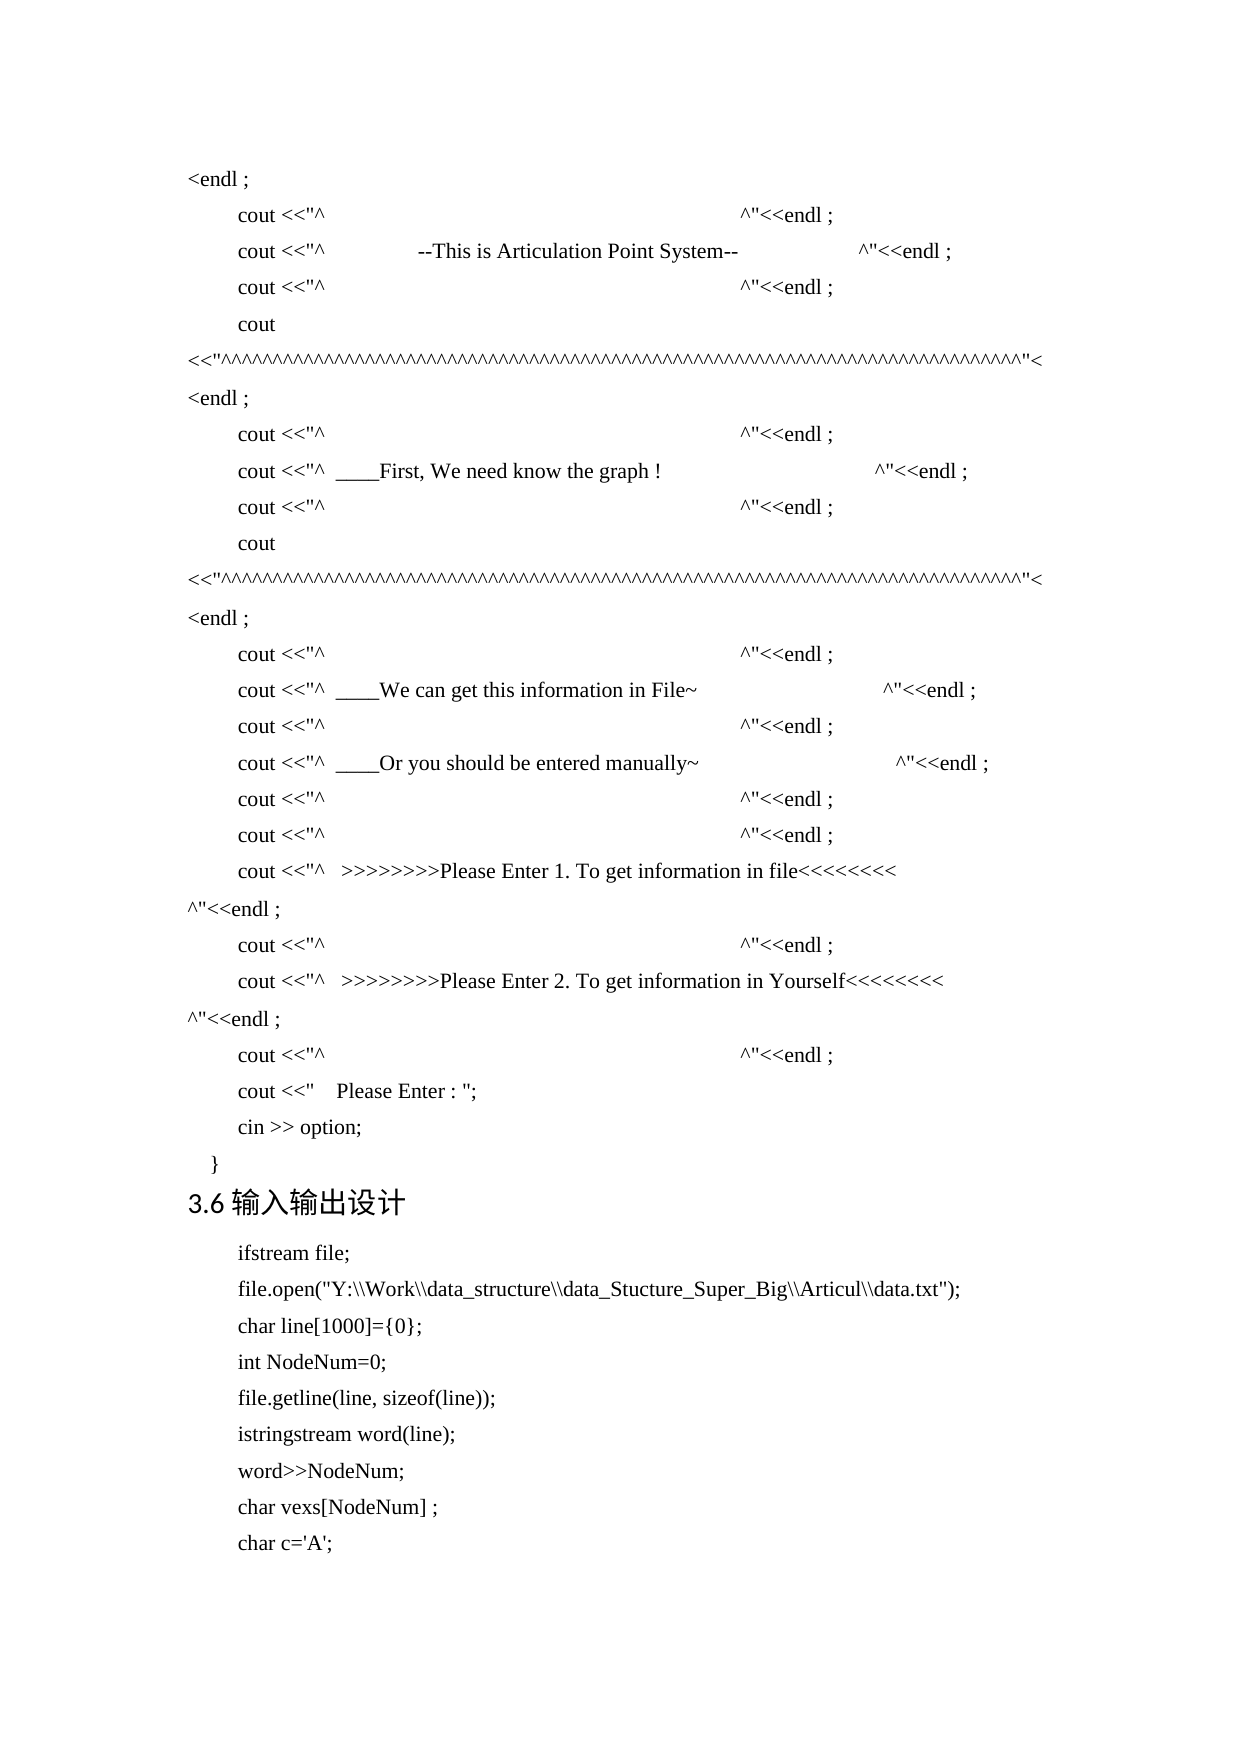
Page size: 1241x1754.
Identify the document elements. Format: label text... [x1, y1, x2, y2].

text cout <<"^ ^"<<endl ; [187, 637, 1053, 670]
text file.open("Y:\\Work\\data_structure\\data_Stucture_Super_Big\\Articul\\data.txt"); [187, 1273, 1053, 1305]
text cout <<"^ ^"<<endl ; [187, 928, 1053, 961]
text cout <<"^ ^"<<endl ; [187, 710, 1053, 742]
text cout <<"^ ^"<<endl ; [187, 418, 1053, 450]
text cout <<" Please Enter : "; [187, 1074, 1053, 1107]
text cout <<"^ >>>>>>>>Please Enter 1. To get information in file<<<<<<<< ^"<<endl ; [187, 855, 1053, 925]
text ifstream file; [187, 1237, 1053, 1269]
text cout <<"^ ^"<<endl ; [187, 1038, 1053, 1071]
text cout <<"^ ^"<<endl ; [187, 819, 1053, 851]
text cout <<"^ ^"<<endl ; [187, 490, 1053, 523]
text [187, 162, 1053, 194]
text cout <<"^ >>>>>>>>Please Enter 2. To get information in Yourself<<<<<<<< ^"<<endl ; [187, 965, 1053, 1034]
text cout <<"^^^^^^^^^^^^^^^^^^^^^^^^^^^^^^^^^^^^^^^^^^^^^^^^^^^^^^^^^^^^^^^^^^^^^^^^^^^^^^"<<endl ; [187, 527, 1053, 634]
text word>>NodeNum; [187, 1454, 1053, 1487]
text cout <<"^ --This is Articulation Point System-- ^"<<endl ; [187, 234, 1053, 267]
text cout <<"^ ^"<<endl ; [187, 271, 1053, 303]
text } [187, 1147, 1053, 1179]
text cout <<"^ ____Or you should be entered manually~ ^"<<endl ; [187, 746, 1053, 779]
text char line[1000]={0}; [187, 1309, 1053, 1342]
text cout <<"^ ____We can get this information in File~ ^"<<endl ; [187, 674, 1053, 706]
text cin >> option; [187, 1111, 1053, 1143]
text cout <<"^ ____First, We need know the graph ! ^"<<endl ; [187, 454, 1053, 487]
text char c='A'; [187, 1527, 1053, 1559]
text cout <<"^ ^"<<endl ; [187, 198, 1053, 231]
text file.getline(line, sizeof(line)); [187, 1382, 1053, 1414]
text cout <<"^^^^^^^^^^^^^^^^^^^^^^^^^^^^^^^^^^^^^^^^^^^^^^^^^^^^^^^^^^^^^^^^^^^^^^^^^^^^^^"<<endl ; [187, 307, 1053, 414]
text char vexs[NodeNum] ; [187, 1490, 1053, 1523]
text istringstream word(line); [187, 1418, 1053, 1450]
text 3.6 输入输出设计 [187, 1179, 1053, 1222]
text cout <<"^ ^"<<endl ; [187, 782, 1053, 815]
text int NodeNum=0; [187, 1345, 1053, 1378]
